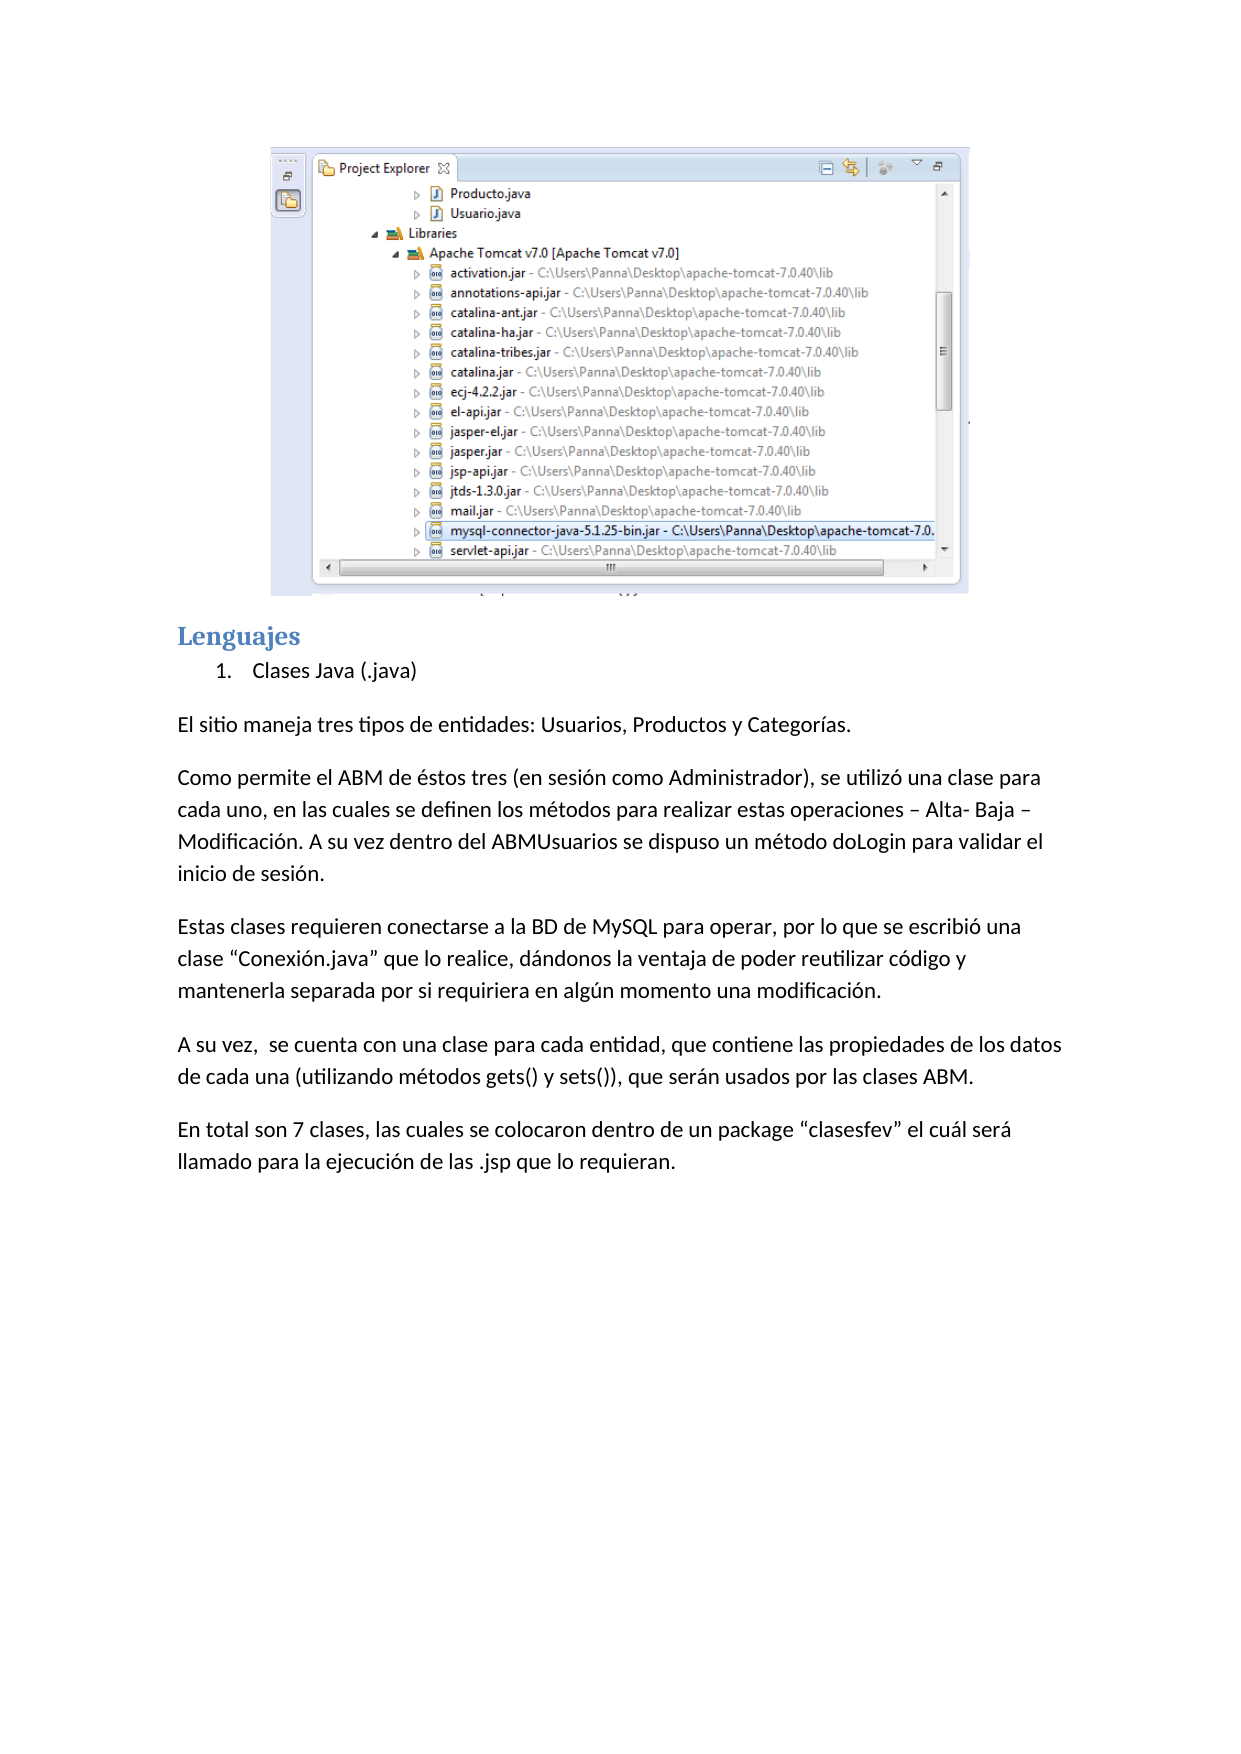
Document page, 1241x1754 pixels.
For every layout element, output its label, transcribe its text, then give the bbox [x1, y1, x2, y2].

text El sitio maneja tres tipos de entidades: Usuarios, Productos y Categorías. [177, 710, 1063, 738]
text Como permite el ABM de éstos tres (en sesión como Administrador), se utilizó una clase para cada uno, en las cuales se definen los métodos para realizar estas operaciones – Alta- Baja – Modificación. A su vez dentro del ABMUsuarios se dispuso un método doLogin para validar el inicio de sesión. [177, 763, 1063, 887]
subtitle Lenguajes [177, 621, 1063, 652]
text A su vez, se cuenta con una clase para cada entidad, que contiene las propiedades de los datos de cada una (utilizando métodos gets() y sets()), que serán usados por las clases ABM. [177, 1030, 1063, 1090]
picture [270, 147, 970, 596]
list Clases Java (.java) [215, 657, 1063, 685]
text Estas clases requieren conectarse a la BD de MySQL para operar, por lo que se escribió una clase “Conexión.java” que lo realice, dándonos la ventaja de poder reutilizar código y mantenerla separada por si requiriera en algún momento una modificación. [177, 912, 1063, 1005]
text En total son 7 clases, las cuales se colocaron dentro de un package “clasesfev” el cuál será llamado para la ejecución de las .jsp que lo requieran. [177, 1115, 1063, 1175]
